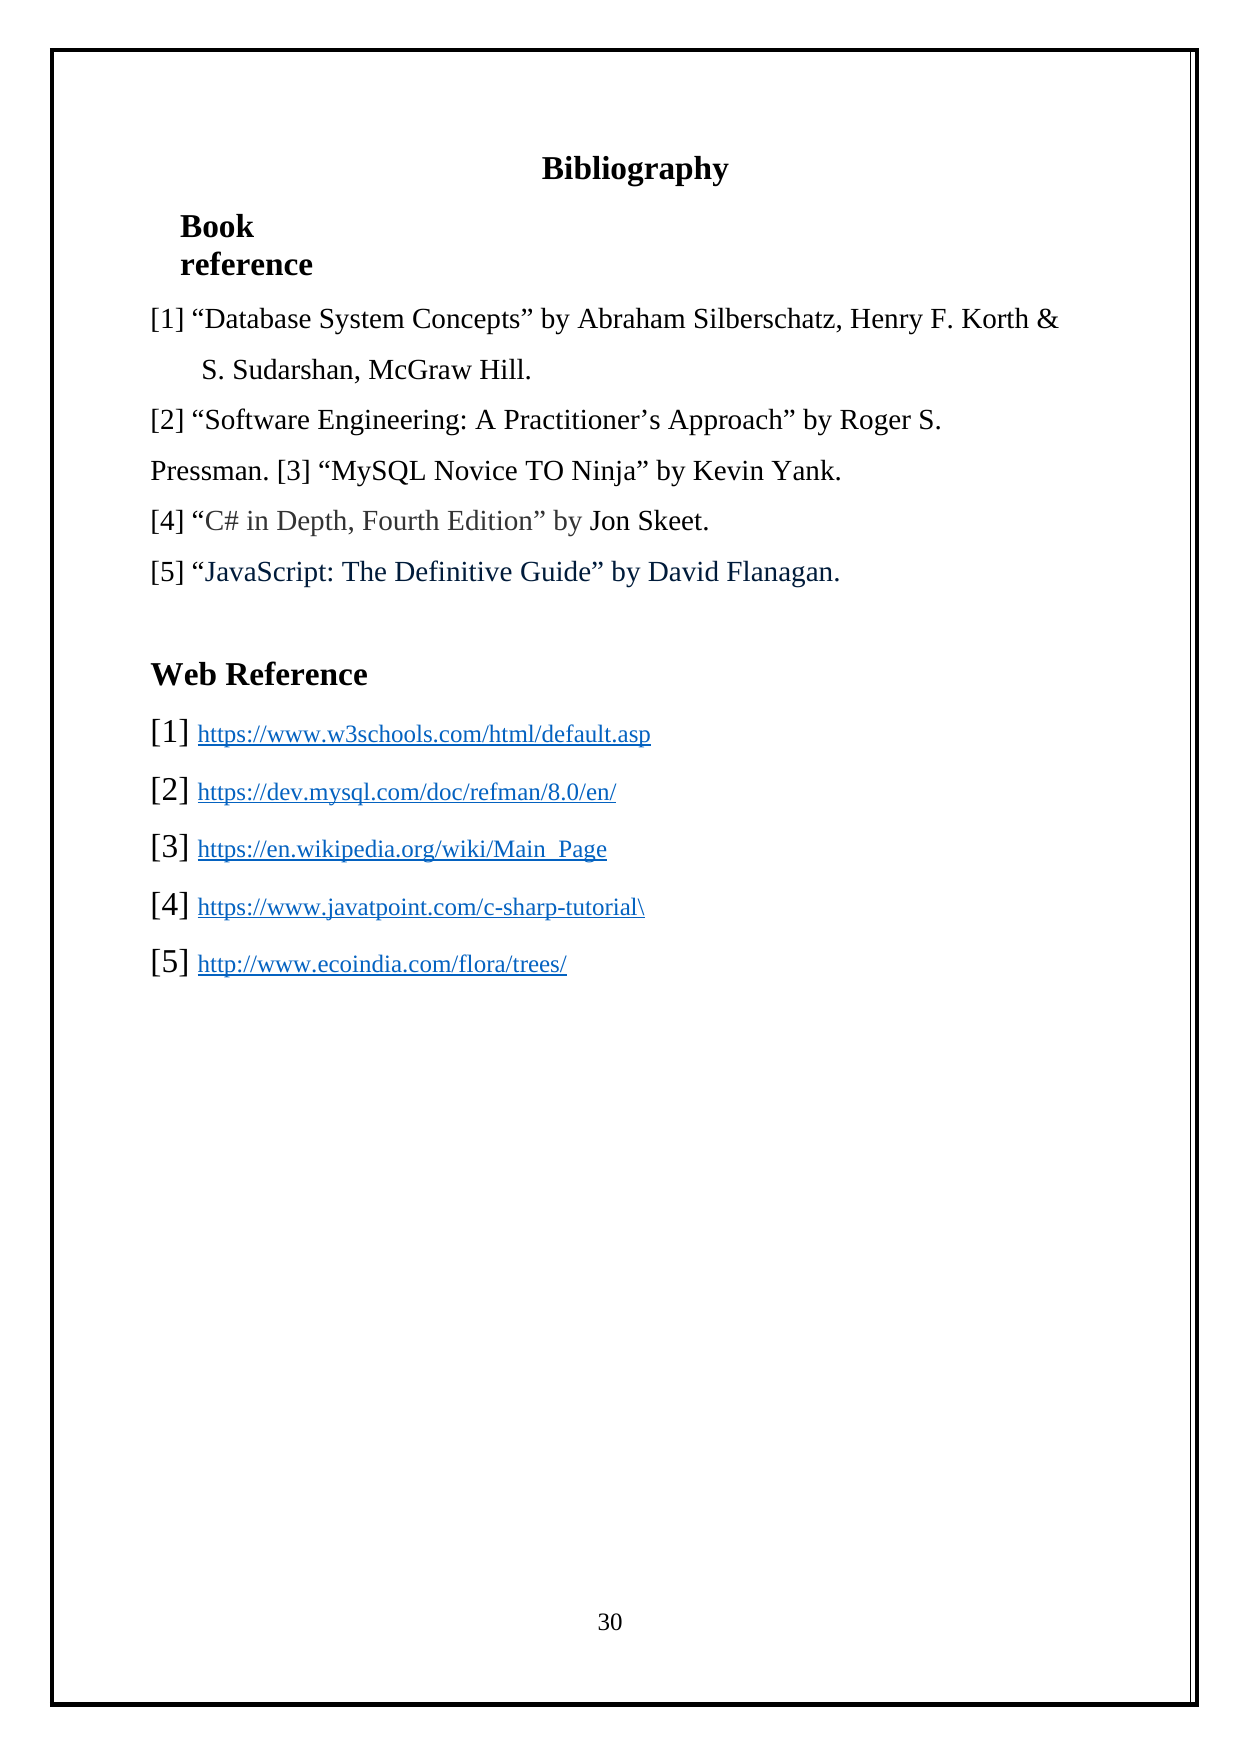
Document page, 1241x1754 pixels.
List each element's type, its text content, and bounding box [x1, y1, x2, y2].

text S. Sudarshan, McGraw Hill. [139, 352, 593, 386]
subtitle Book reference [180, 206, 395, 283]
text [1] “Database System Concepts” by Abraham Silberschatz, Henry F. Korth & [150, 302, 1080, 335]
text [3] https://en.wikipedia.org/wiki/Main_Page [150, 827, 1080, 865]
text [4] “C# in Depth, Fourth Edition” by Jon Skeet. [150, 503, 1080, 537]
text [2] “Software Engineering: A Practitioner’s Approach” by Roger S. Pressman. [3] “MySQL Novice TO Ninja” by Kevin Yank. [150, 402, 1067, 486]
subtitle Bibliography [542, 148, 1080, 187]
text [5] “JavaScript: The Definitive Guide” by David Flanagan. [150, 554, 1080, 587]
text [4] https://www.javatpoint.com/c-sharp-tutorial\ [150, 884, 1080, 923]
text [5] http://www.ecoindia.com/flora/trees/ [150, 942, 1080, 980]
text [1] https://www.w3schools.com/html/default.asp [150, 712, 1080, 750]
text [2] https://dev.mysql.com/doc/refman/8.0/en/ [150, 769, 1080, 808]
subtitle Web Reference [150, 654, 1080, 693]
